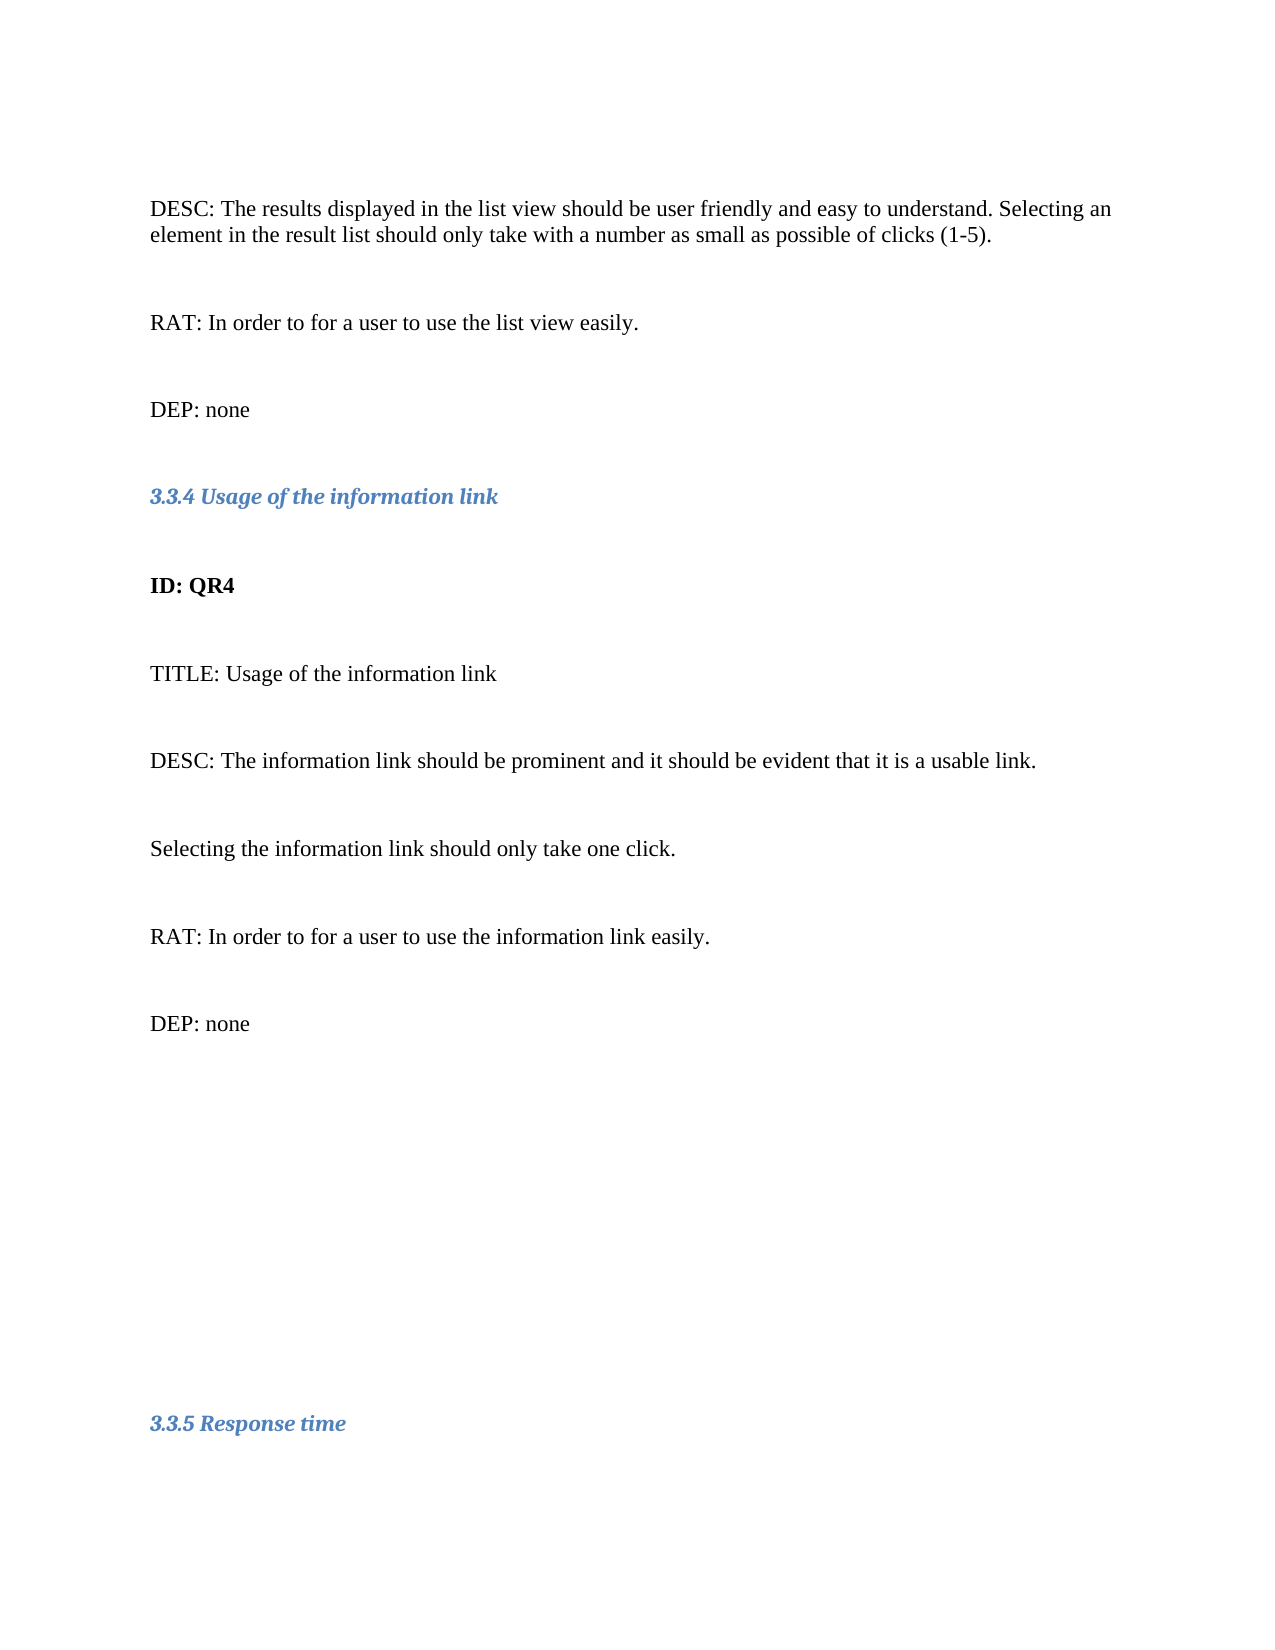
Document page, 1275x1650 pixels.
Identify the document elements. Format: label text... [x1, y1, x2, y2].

text 3.3.5 Response time [150, 1411, 1125, 1437]
text 3.3.4 Usage of the information link [150, 484, 1125, 511]
text TITLE: Usage of the information link [150, 659, 1125, 686]
text DESC: The information link should be prominent and it should be evident that it is a usable link. [150, 747, 1125, 774]
text ID: QR4 [150, 572, 1125, 598]
text Selecting the information link should only take one click. [150, 835, 1125, 861]
text DEP: none [150, 396, 1125, 423]
text DEP: none [150, 1010, 1125, 1037]
text RAT: In order to for a user to use the list view easily. [150, 309, 1125, 335]
text RAT: In order to for a user to use the information link easily. [150, 923, 1125, 949]
text DESC: The results displayed in the list view should be user friendly and easy to understand. Selecting an element in the result list should only take with a number as small as possible of clicks (1-5). [150, 195, 1125, 247]
